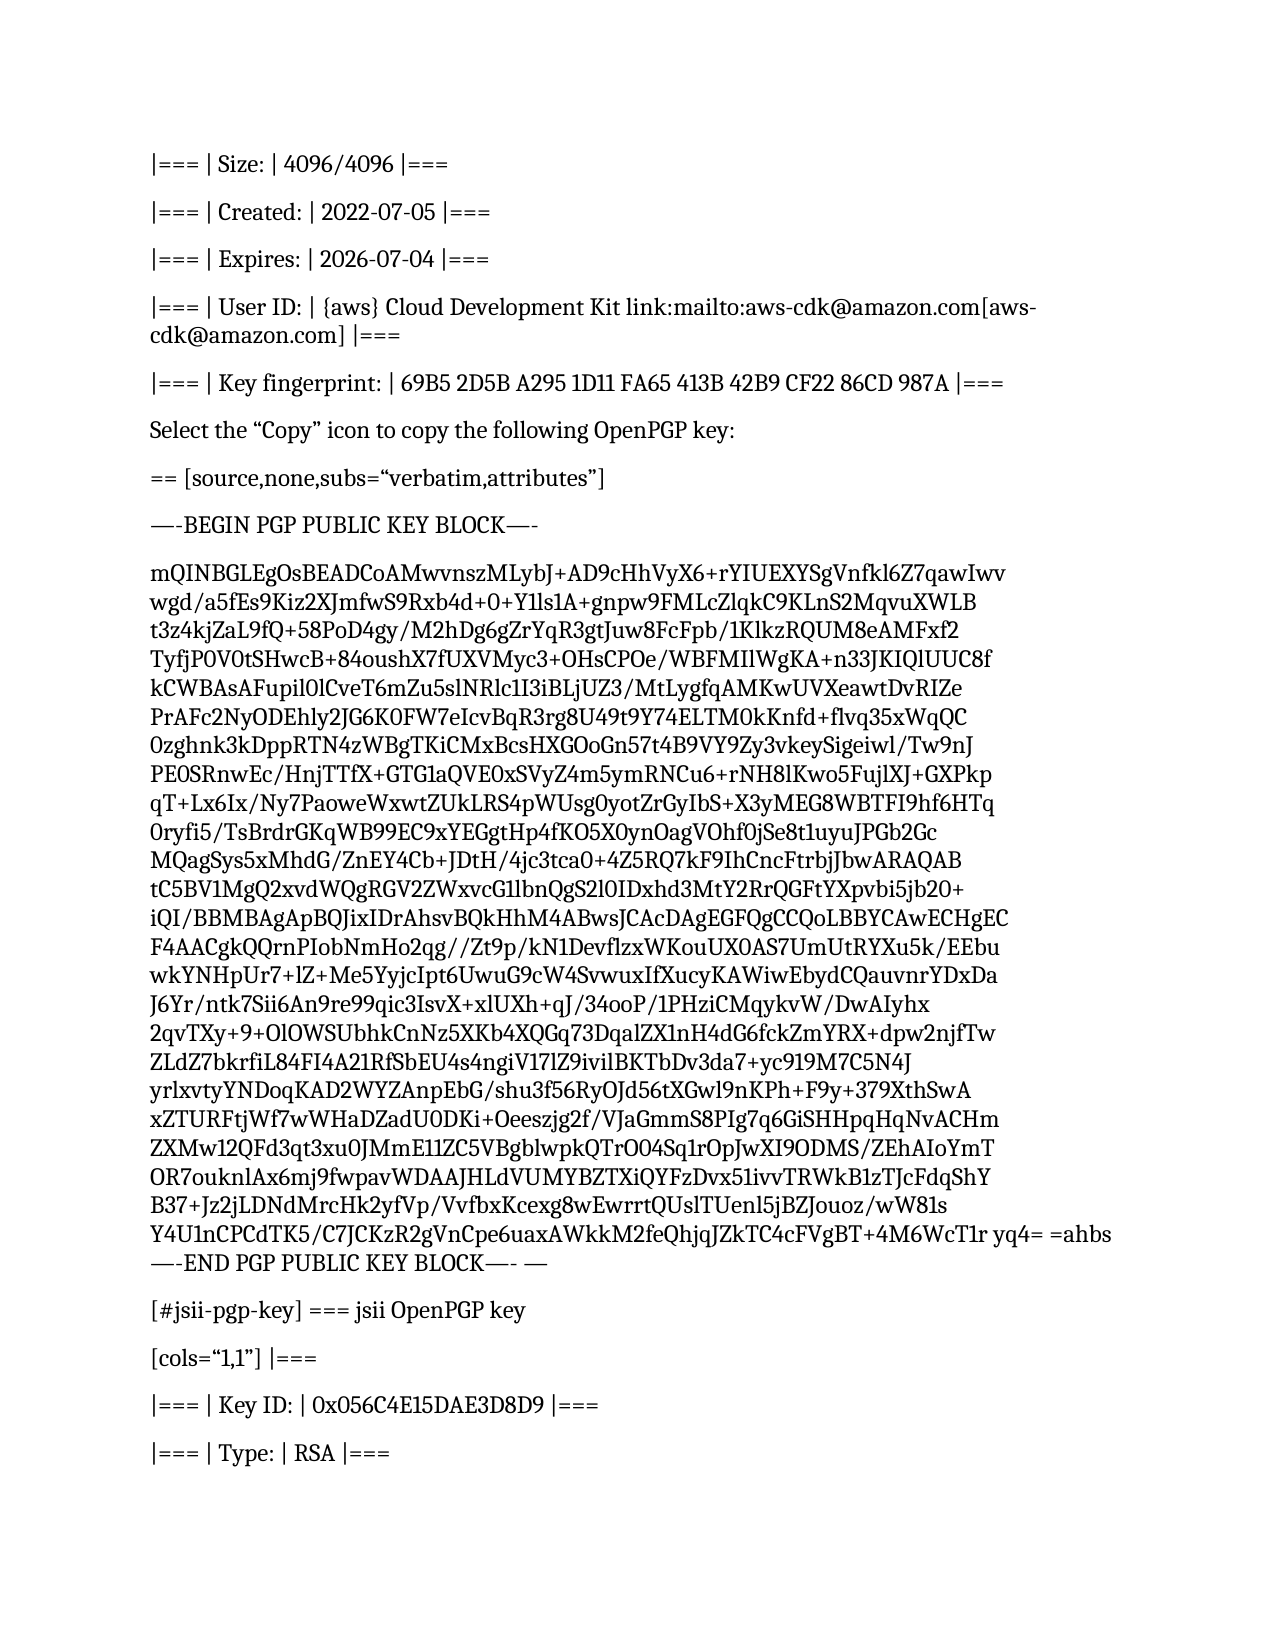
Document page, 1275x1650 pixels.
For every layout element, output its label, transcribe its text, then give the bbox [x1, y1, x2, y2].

text |=== | Created: | 2022-07-05 |=== [150, 197, 1125, 226]
text [#jsii-pgp-key] === jsii OpenPGP key [150, 1296, 1125, 1325]
text |=== | User ID: | {aws} Cloud Development Kit link:mailto:aws-cdk@amazon.com[aws-cdk@amazon.com] |=== [150, 292, 1125, 350]
text |=== | Type: | RSA |=== [150, 1439, 1125, 1467]
text Select the “Copy” icon to copy the following OpenPGP key: [150, 416, 1125, 445]
text [cols=“1,1”] |=== [150, 1344, 1125, 1372]
text —-BEGIN PGP PUBLIC KEY BLOCK—- [150, 511, 1125, 540]
text == [source,none,subs=“verbatim,attributes”] [150, 464, 1125, 492]
text |=== | Key fingerprint: | 69B5 2D5B A295 1D11 FA65 413B 42B9 CF22 86CD 987A |=== [150, 369, 1125, 397]
text |=== | Size: | 4096/4096 |=== [150, 150, 1125, 179]
text |=== | Expires: | 2026-07-04 |=== [150, 245, 1125, 274]
text mQINBGLEgOsBEADCoAMwvnszMLybJ+AD9cHhVyX6+rYIUEXYSgVnfkl6Z7qawIwv wgd/a5fEs9Kiz2XJmfwS9Rxb4d+0+Y1ls1A+gnpw9FMLcZlqkC9KLnS2MqvuXWLB t3z4kjZaL9fQ+58PoD4gy/M2hDg6gZrYqR3gtJuw8FcFpb/1KlkzRQUM8eAMFxf2 TyfjP0V0tSHwcB+84oushX7fUXVMyc3+OHsCPOe/WBFMIlWgKA+n33JKIQlUUC8f kCWBAsAFupil0lCveT6mZu5slNRlc1I3iBLjUZ3/MtLygfqAMKwUVXeawtDvRIZe PrAFc2NyODEhly2JG6K0FW7eIcvBqR3rg8U49t9Y74ELTM0kKnfd+flvq35xWqQC 0zghnk3kDppRTN4zWBgTKiCMxBcsHXGOoGn57t4B9VY9Zy3vkeySigeiwl/Tw9nJ PE0SRnwEc/HnjTTfX+GTG1aQVE0xSVyZ4m5ymRNCu6+rNH8lKwo5FujlXJ+GXPkp qT+Lx6Ix/Ny7PaoweWxwtZUkLRS4pWUsg0yotZrGyIbS+X3yMEG8WBTFI9hf6HTq 0ryfi5/TsBrdrGKqWB99EC9xYEGgtHp4fKO5X0ynOagVOhf0jSe8t1uyuJPGb2Gc MQagSys5xMhdG/ZnEY4Cb+JDtH/4jc3tca0+4Z5RQ7kF9IhCncFtrbjJbwARAQAB tC5BV1MgQ2xvdWQgRGV2ZWxvcG1lbnQgS2l0IDxhd3MtY2RrQGFtYXpvbi5jb20+ iQI/BBMBAgApBQJixIDrAhsvBQkHhM4ABwsJCAcDAgEGFQgCCQoLBBYCAwECHgEC F4AACgkQQrnPIobNmHo2qg//Zt9p/kN1DevflzxWKouUX0AS7UmUtRYXu5k/EEbu wkYNHpUr7+lZ+Me5YyjcIpt6UwuG9cW4SvwuxIfXucyKAWiwEbydCQauvnrYDxDa J6Yr/ntk7Sii6An9re99qic3IsvX+xlUXh+qJ/34ooP/1PHziCMqykvW/DwAIyhx 2qvTXy+9+OlOWSUbhkCnNz5XKb4XQGq73DqalZX1nH4dG6fckZmYRX+dpw2njfTw ZLdZ7bkrfiL84FI4A21RfSbEU4s4ngiV17lZ9ivilBKTbDv3da7+yc919M7C5N4J yrlxvtyYNDoqKAD2WYZAnpEbG/shu3f56RyOJd56tXGwl9nKPh+F9y+379XthSwA xZTURFtjWf7wWHaDZadU0DKi+Oeeszjg2f/VJaGmmS8PIg7q6GiSHHpqHqNvACHm ZXMw12QFd3qt3xu0JMmE11ZC5VBgblwpkQTrO04Sq1rOpJwXI9ODMS/ZEhAIoYmT OR7ouknlAx6mj9fwpavWDAAJHLdVUMYBZTXiQYFzDvx51ivvTRWkB1zTJcFdqShY B37+Jz2jLDNdMrcHk2yfVp/VvfbxKcexg8wEwrrtQUslTUenl5jBZJouoz/wW81s Y4U1nCPCdTK5/C7JCKzR2gVnCpe6uaxAWkkM2feQhjqJZkTC4cFVgBT+4M6WcT1r yq4= =ahbs —-END PGP PUBLIC KEY BLOCK—- — [150, 559, 1125, 1277]
text |=== | Key ID: | 0x056C4E15DAE3D8D9 |=== [150, 1391, 1125, 1420]
